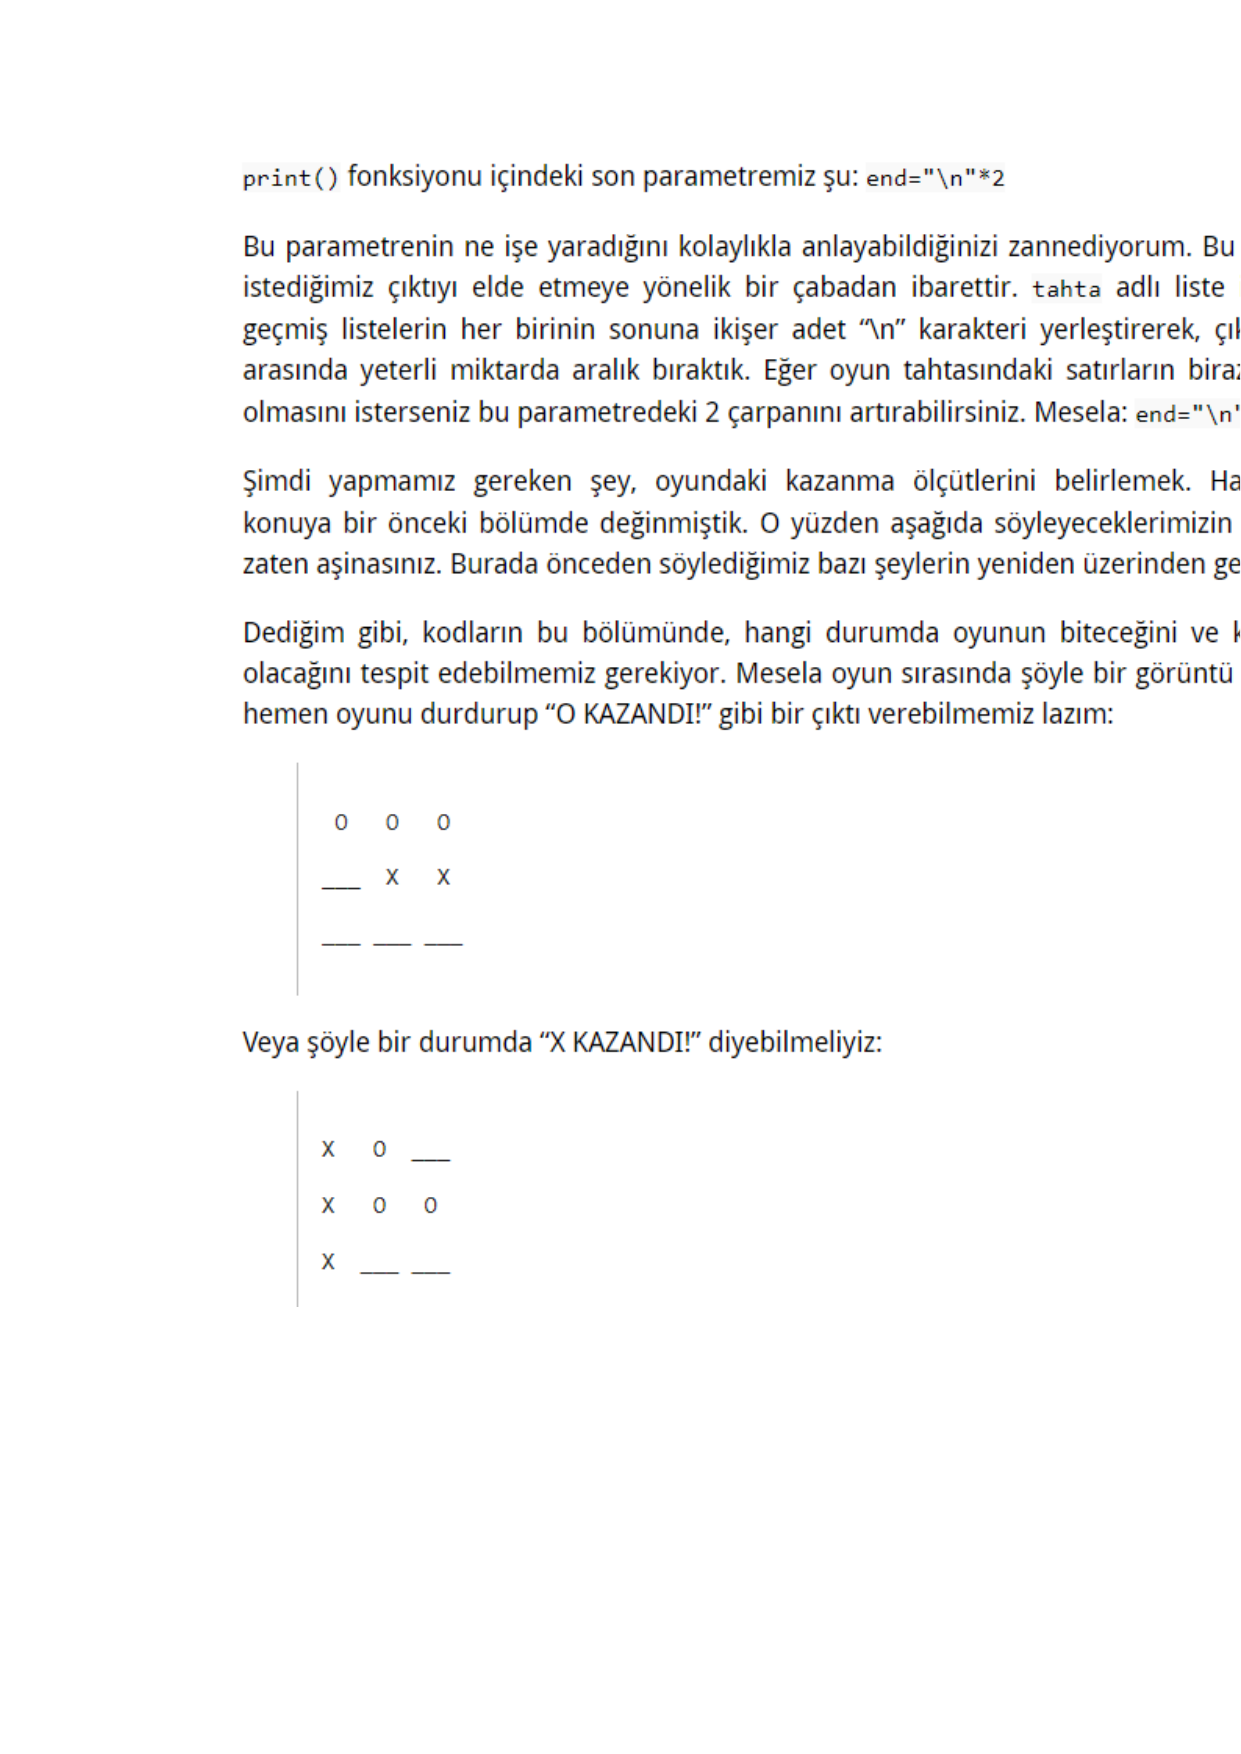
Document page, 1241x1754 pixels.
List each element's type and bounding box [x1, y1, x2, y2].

picture [222, 147, 1241, 1307]
